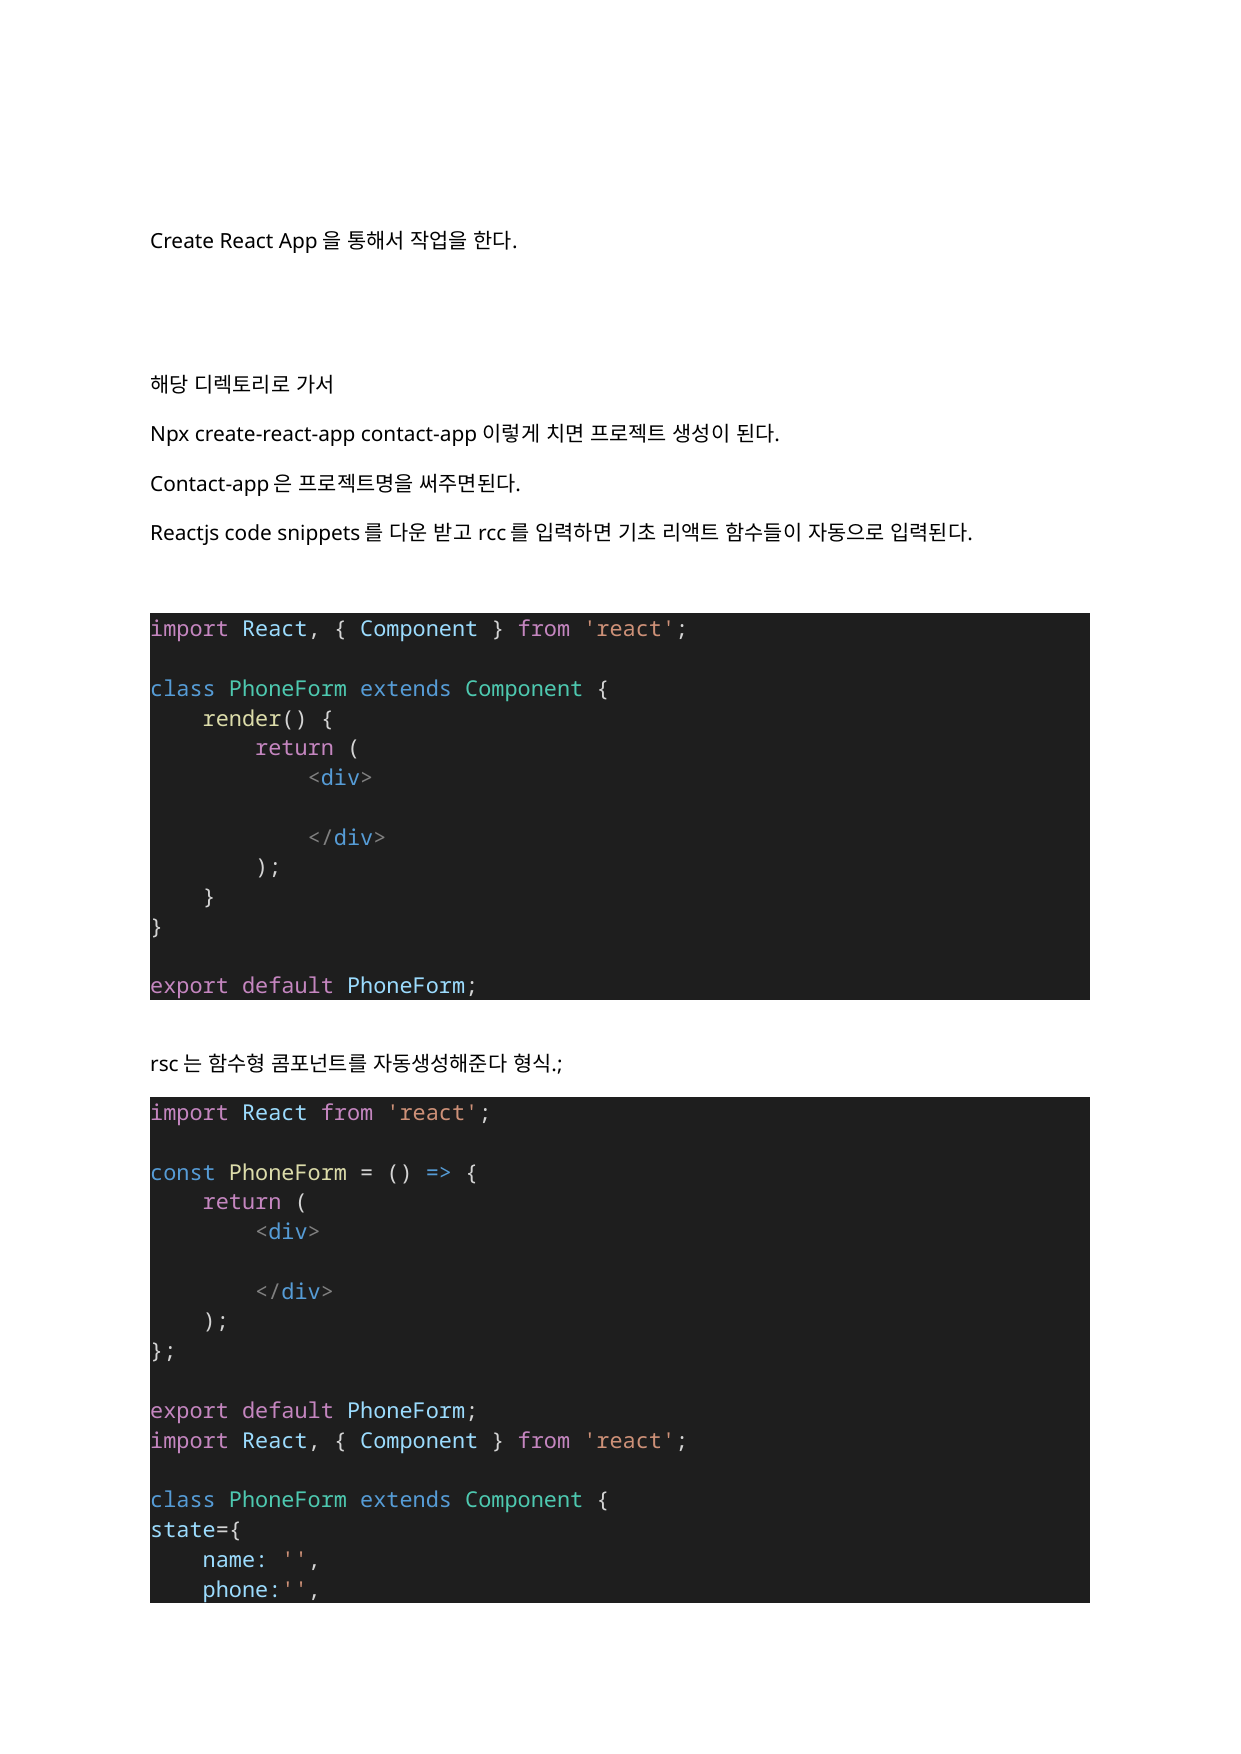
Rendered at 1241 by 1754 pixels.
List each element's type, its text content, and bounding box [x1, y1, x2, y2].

text return ( [150, 1186, 1090, 1216]
text name: '', [150, 1544, 1090, 1573]
text Contact-app은 프로젝트명을 써주면된다. [150, 467, 1090, 497]
text phone:'', [150, 1573, 1090, 1603]
text export default PhoneForm; [150, 971, 1090, 1000]
text ); [150, 851, 1090, 881]
text }; [150, 1335, 1090, 1365]
text state={ [150, 1514, 1090, 1544]
text class PhoneForm extends Component { [150, 1484, 1090, 1514]
text </div> [150, 822, 1090, 851]
text Reactjs code snippets를 다운 받고 rcc를 입력하면 기초 리액트 함수들이 자동으로 입력된다. [150, 516, 1090, 547]
text </div> [150, 1276, 1090, 1305]
text export default PhoneForm; [150, 1395, 1090, 1424]
text } [150, 881, 1090, 911]
text 해당 디렉토리로 가서 [150, 368, 1090, 399]
text class PhoneForm extends Component { [150, 673, 1090, 702]
text return ( [150, 732, 1090, 762]
text render() { [150, 702, 1090, 732]
text import React from 'react'; [150, 1097, 1090, 1127]
text } [150, 911, 1090, 941]
text import React, { Component } from 'react'; [150, 1424, 1090, 1454]
text rsc는 함수형 콤포넌트를 자동생성해준다 형식.; [150, 1048, 1090, 1078]
text const PhoneForm = () => { [150, 1157, 1090, 1186]
text Create React App을 통해서 작업을 한다. [150, 224, 1090, 255]
text Npx create-react-app contact-app 이렇게 치면 프로젝트 생성이 된다. [150, 418, 1090, 448]
text <div> [150, 762, 1090, 792]
text import React, { Component } from 'react'; [150, 613, 1090, 643]
text <div> [150, 1216, 1090, 1246]
text ); [150, 1305, 1090, 1335]
